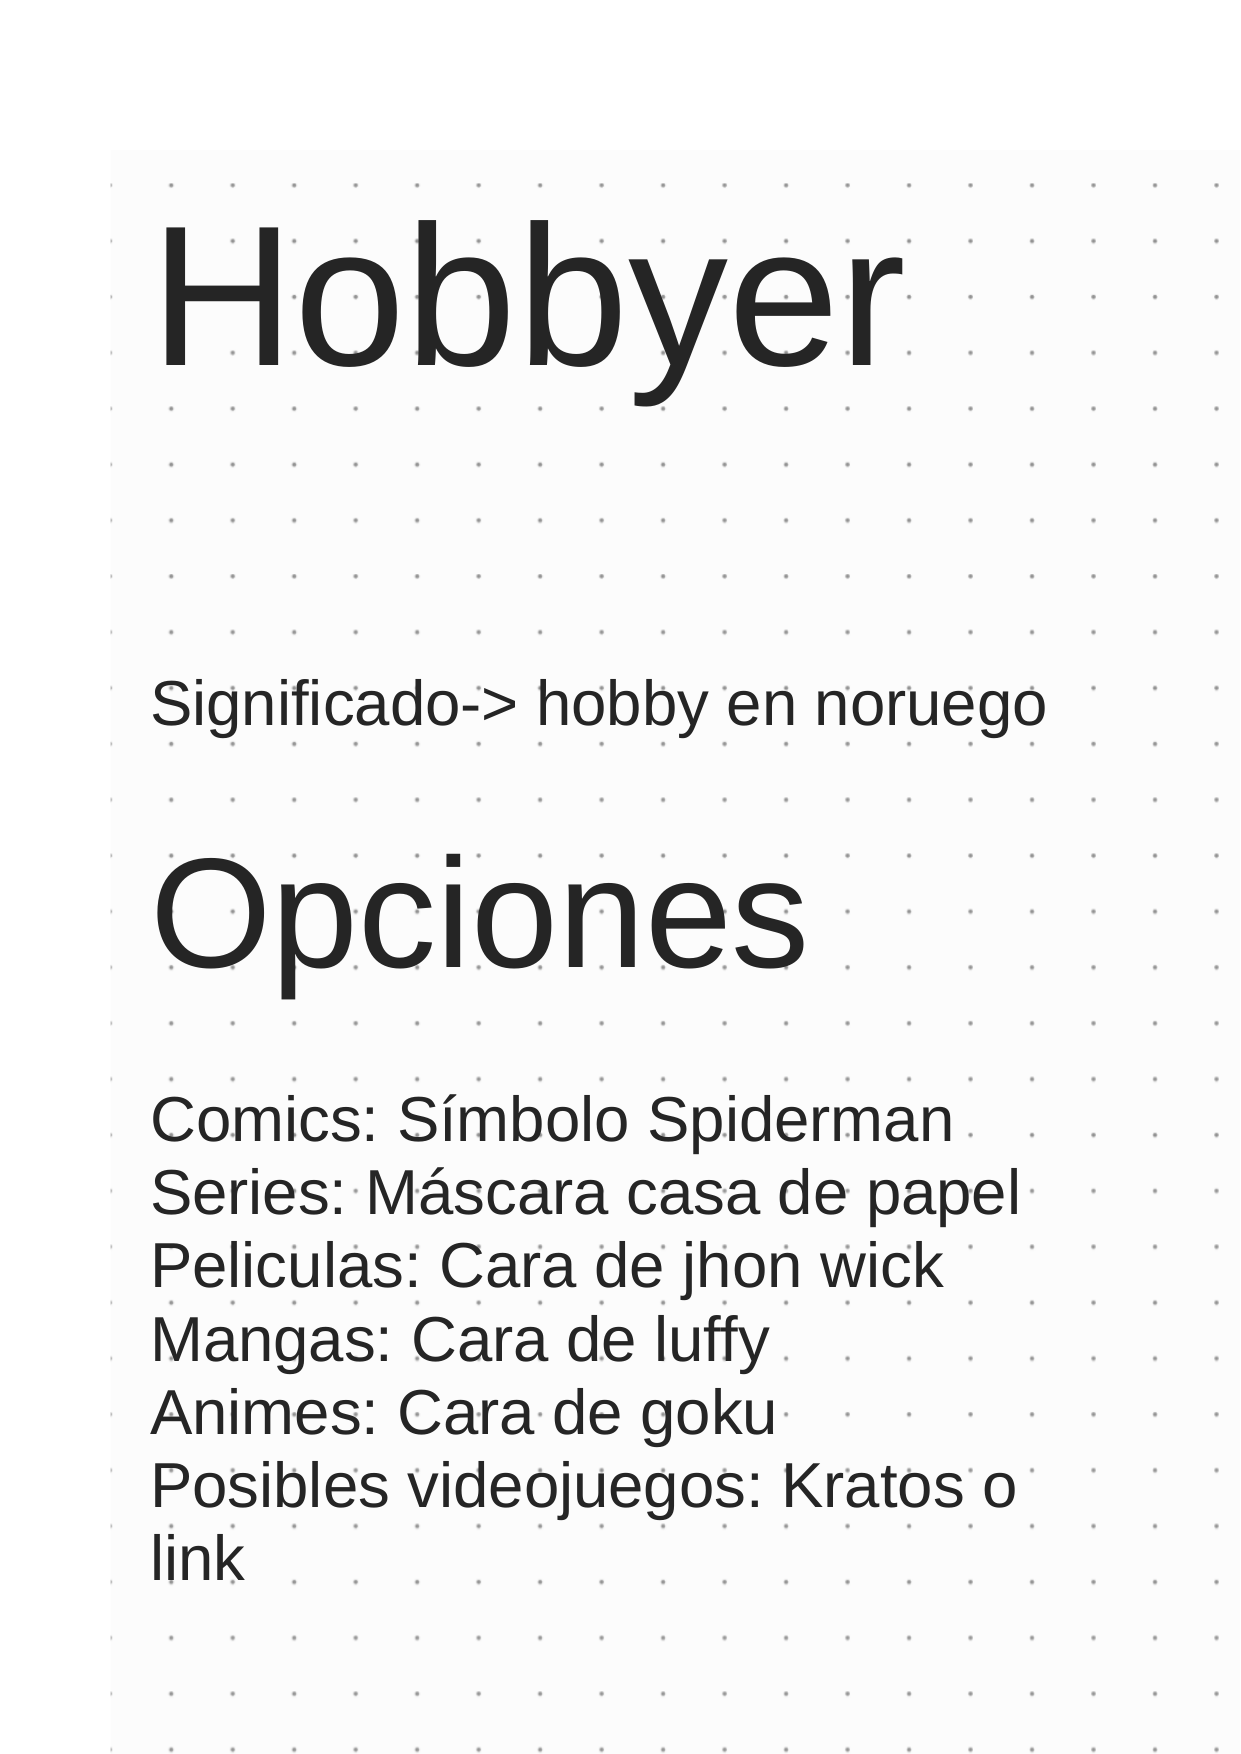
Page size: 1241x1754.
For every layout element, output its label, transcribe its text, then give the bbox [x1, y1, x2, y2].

text Series: Máscara casa de papel [150, 1161, 1090, 1234]
text Comics: Símbolo Spiderman [150, 1088, 1090, 1161]
text Hobbyer [150, 184, 1090, 414]
text Significado-> hobby en noruego [150, 672, 1090, 745]
text Opciones [150, 827, 1090, 1006]
picture [110, 150, 1241, 1754]
text Posibles videojuegos: Kratos o link [150, 1454, 1090, 1600]
text Mangas: Cara de luffy [150, 1307, 1090, 1381]
text Peliculas: Cara de jhon wick [150, 1234, 1090, 1307]
text Animes: Cara de goku [150, 1381, 1090, 1454]
